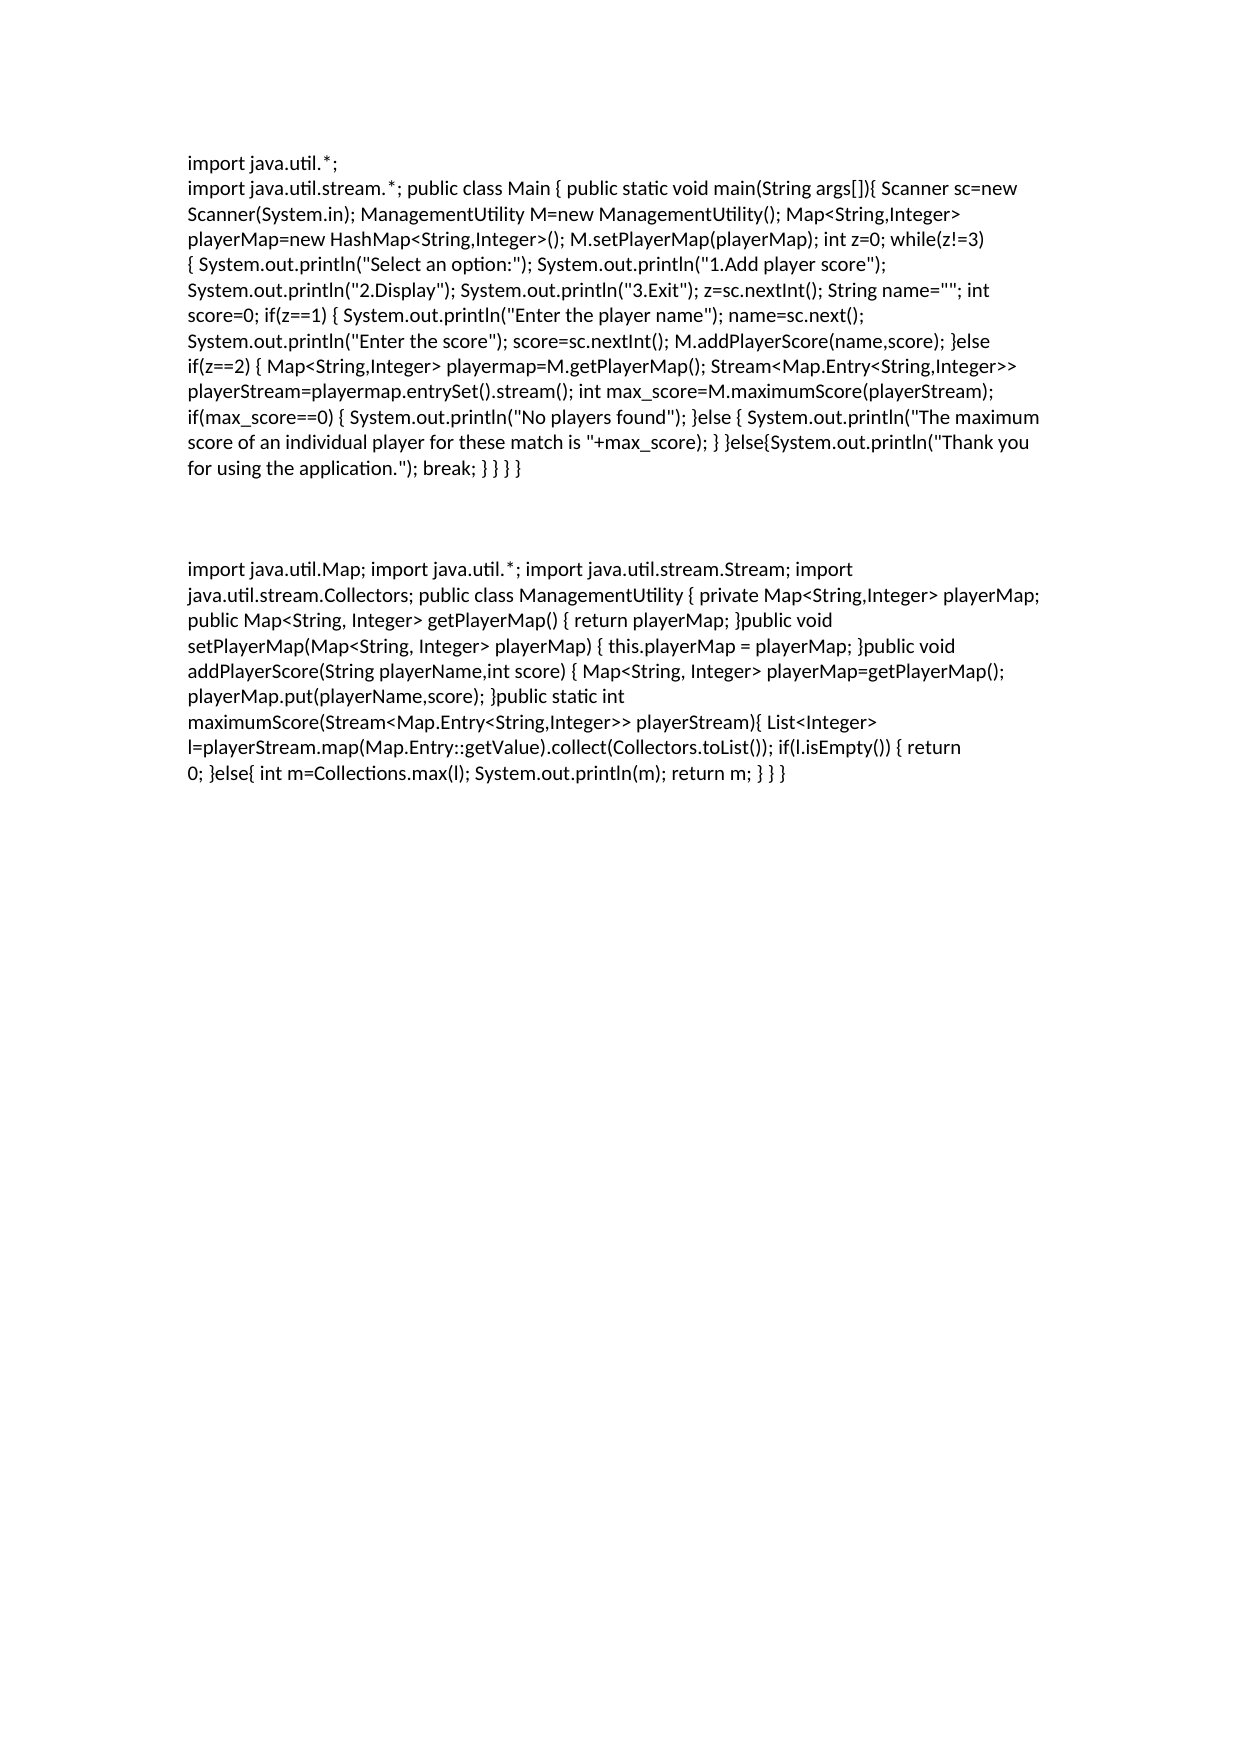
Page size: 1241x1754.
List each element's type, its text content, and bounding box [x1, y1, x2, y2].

text import java.util.*; [187, 150, 1053, 175]
text import java.util.Map; import java.util.*; import java.util.stream.Stream; import java.util.stream.Collectors; public class ManagementUtility { private Map<String,Integer> playerMap; public Map<String, Integer> getPlayerMap() { return playerMap; }public void setPlayerMap(Map<String, Integer> playerMap) { this.playerMap = playerMap; }public void addPlayerScore(String playerName,int score) { Map<String, Integer> playerMap=getPlayerMap(); playerMap.put(playerName,score); }public static int maximumScore(Stream<Map.Entry<String,Integer>> playerStream){ List<Integer> l=playerStream.map(Map.Entry::getValue).collect(Collectors.toList()); if(l.isEmpty()) { return 0; }else{ int m=Collections.max(l); System.out.println(m); return m; } } } [187, 557, 1053, 785]
text import java.util.stream.*; public class Main { public static void main(String args[]){ Scanner sc=new Scanner(System.in); ManagementUtility M=new ManagementUtility(); Map<String,Integer> playerMap=new HashMap<String,Integer>(); M.setPlayerMap(playerMap); int z=0; while(z!=3) { System.out.println("Select an option:"); System.out.println("1.Add player score"); System.out.println("2.Display"); System.out.println("3.Exit"); z=sc.nextInt(); String name=""; int score=0; if(z==1) { System.out.println("Enter the player name"); name=sc.next(); System.out.println("Enter the score"); score=sc.nextInt(); M.addPlayerScore(name,score); }else if(z==2) { Map<String,Integer> playermap=M.getPlayerMap(); Stream<Map.Entry<String,Integer>> playerStream=playermap.entrySet().stream(); int max_score=M.maximumScore(playerStream); if(max_score==0) { System.out.println("No players found"); }else { System.out.println("The maximum score of an individual player for these match is "+max_score); } }else{System.out.println("Thank you for using the application."); break; } } } } [187, 175, 1053, 480]
